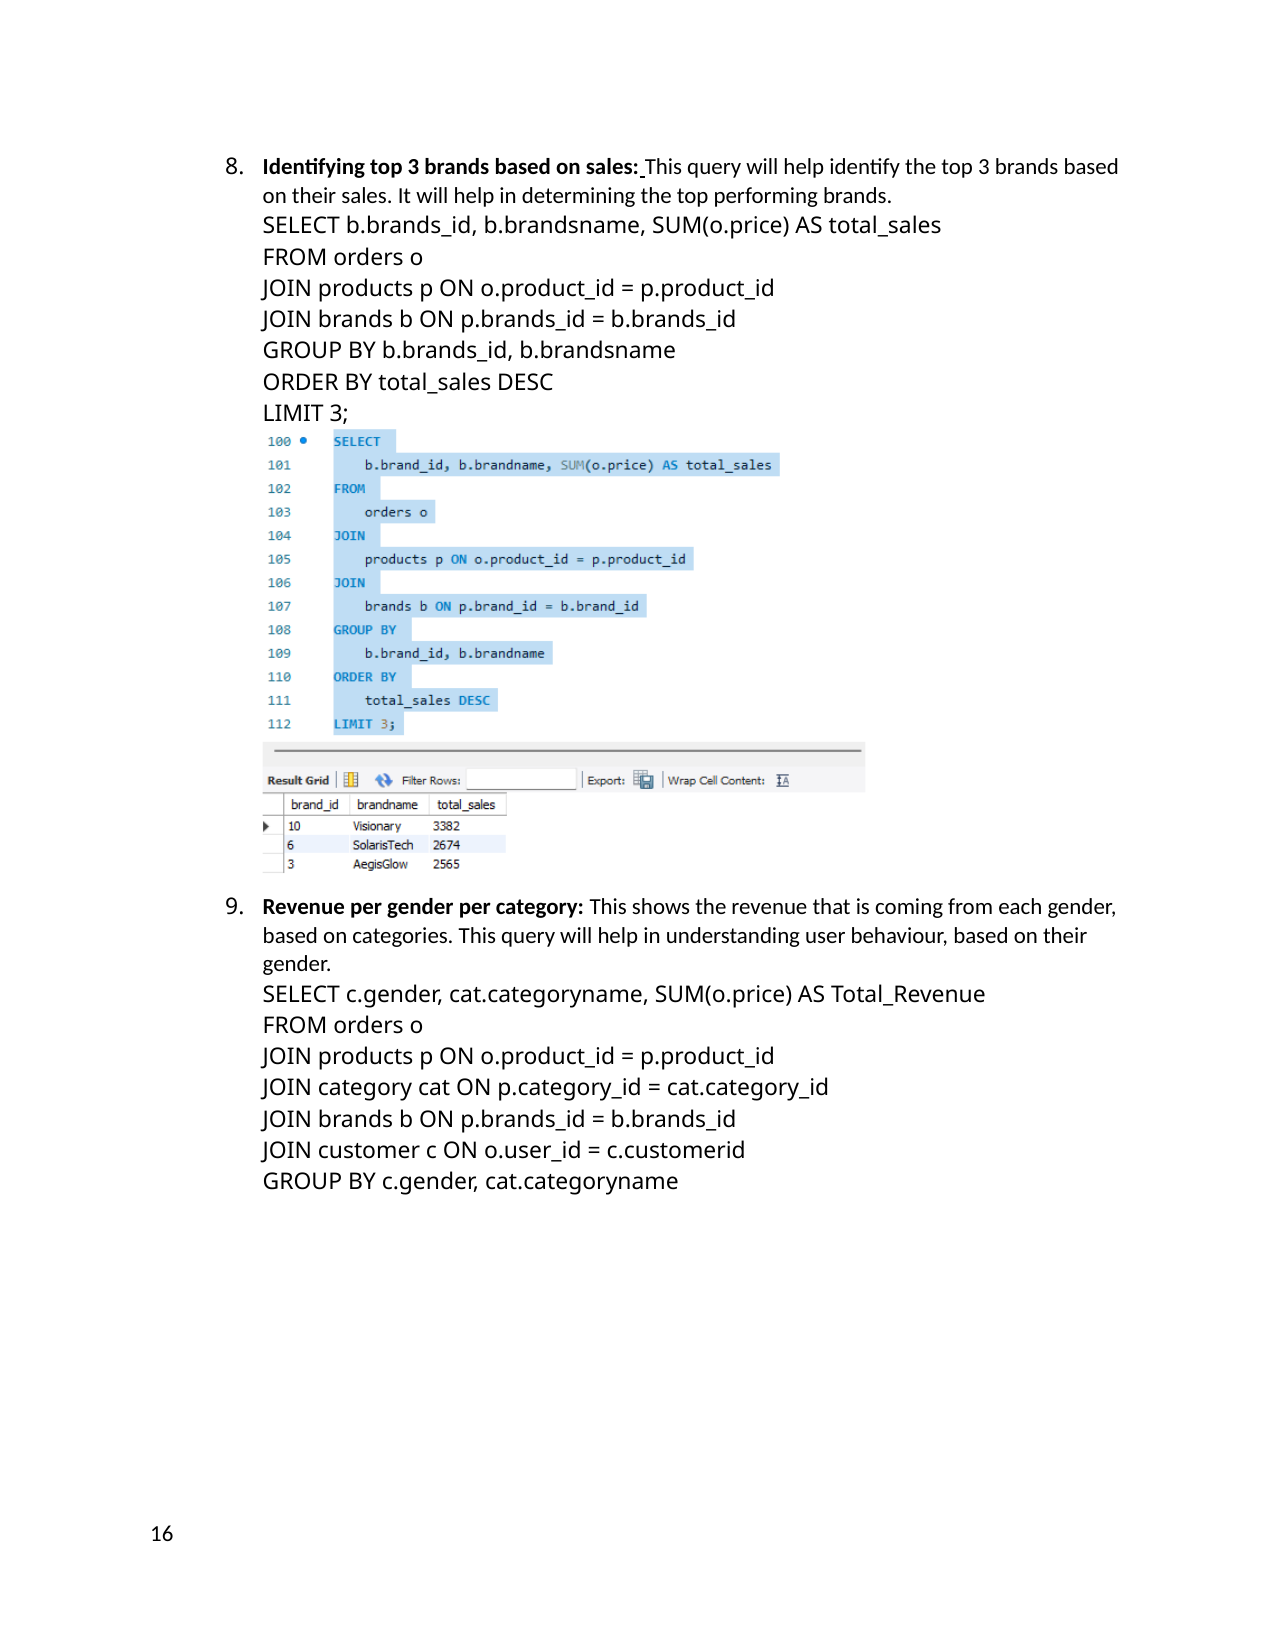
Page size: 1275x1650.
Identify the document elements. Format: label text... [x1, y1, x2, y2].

picture [262, 428, 866, 891]
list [225, 890, 1125, 1196]
